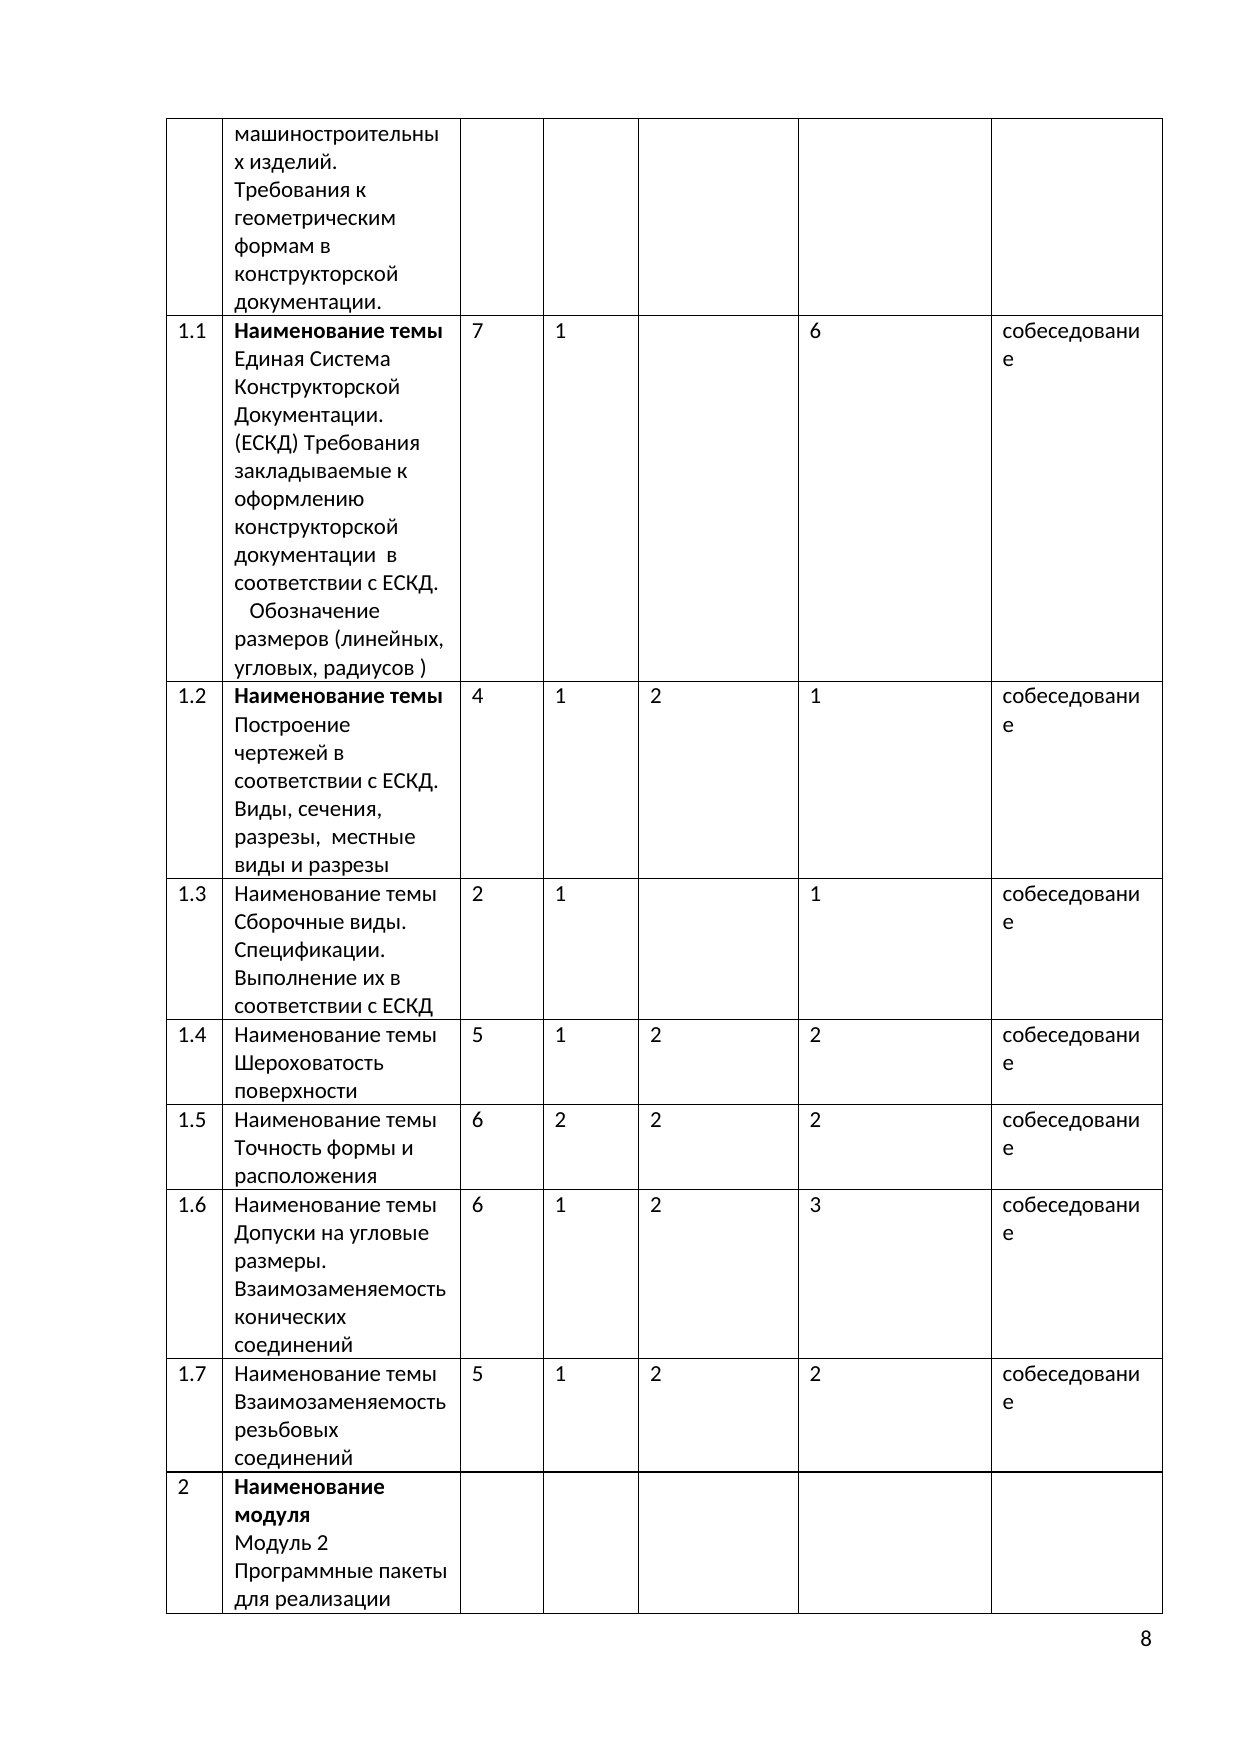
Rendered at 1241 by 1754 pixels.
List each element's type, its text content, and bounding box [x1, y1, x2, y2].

table_cell 2 [799, 1359, 991, 1471]
table_cell Наименование темы Шероховатость поверхности [223, 1020, 460, 1104]
table_cell собеседование [992, 1105, 1162, 1189]
table_cell [639, 119, 798, 315]
table_cell 4 [461, 682, 543, 878]
table_cell 7 [461, 316, 543, 681]
table_cell Наименование темы Взаимозаменяемость резьбовых соединений [223, 1359, 460, 1471]
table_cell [223, 119, 460, 315]
table_cell [639, 1473, 798, 1613]
table_cell 2 [639, 1190, 798, 1358]
table_cell 2 [799, 1105, 991, 1189]
table_cell Наименование темы Сборочные виды. Спецификации. Выполнение их в соответствии с ЕСКД [223, 879, 460, 1019]
table_cell Наименование темы Допуски на угловые размеры. Взаимозаменяемость конических соединений [223, 1190, 460, 1358]
table_cell 3 [799, 1190, 991, 1358]
table_cell [992, 119, 1162, 315]
table_cell 1.3 [167, 879, 222, 1019]
table_cell 1 [167, 119, 222, 315]
table_cell 1 [544, 1359, 638, 1471]
table_cell 1 [544, 316, 638, 681]
table_cell 1 [544, 682, 638, 878]
table_cell 1.7 [167, 1359, 222, 1471]
table_cell 2 [461, 879, 543, 1019]
table_cell [992, 1473, 1162, 1613]
table_cell 1 [799, 682, 991, 878]
table_cell собеседование [992, 682, 1162, 878]
table_cell [544, 1473, 638, 1613]
table_cell Наименование темы Точность формы и расположения [223, 1105, 460, 1189]
table_cell 6 [461, 1190, 543, 1358]
table_cell 2 [639, 682, 798, 878]
table_cell 1 [799, 879, 991, 1019]
table_cell собеседование [992, 1359, 1162, 1471]
table_cell 1.1 [167, 316, 222, 681]
table_cell [461, 1473, 543, 1613]
table_cell Наименование темы Построение чертежей в соответствии с ЕСКД. Виды, сечения, разрезы, местные виды и разрезы [223, 682, 460, 878]
table_cell собеседование [992, 879, 1162, 1019]
table_cell 1 [544, 1190, 638, 1358]
table_cell 5 [461, 1359, 543, 1471]
table_cell [639, 879, 798, 1019]
table_cell 5 [461, 1020, 543, 1104]
table_cell 6 [461, 1105, 543, 1189]
table_cell 2 [639, 1359, 798, 1471]
table_cell собеседование [992, 1020, 1162, 1104]
table_cell [461, 119, 543, 315]
table_cell 1 [544, 1020, 638, 1104]
table_cell [799, 1473, 991, 1613]
table_cell 1 [544, 879, 638, 1019]
table_cell 2 [639, 1105, 798, 1189]
table_cell Наименование темы Единая Система Конструкторской Документации. (ЕСКД) Требования закладываемые к оформлению конструкторской документации в соответствии с ЕСКД. Обозначение размеров (линейных, угловых, радиусов ) [223, 316, 460, 681]
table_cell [223, 1473, 460, 1613]
table_cell собеседование [992, 316, 1162, 681]
table_cell 2 [544, 1105, 638, 1189]
table_cell 2 [167, 1473, 222, 1613]
table_cell [544, 119, 638, 315]
table_cell 1.6 [167, 1190, 222, 1358]
table_cell 6 [799, 316, 991, 681]
table_cell [799, 119, 991, 315]
table_cell 2 [639, 1020, 798, 1104]
table_cell [639, 316, 798, 681]
table_cell 2 [799, 1020, 991, 1104]
table_cell 1.2 [167, 682, 222, 878]
table_cell 1.5 [167, 1105, 222, 1189]
table_cell 1.4 [167, 1020, 222, 1104]
table_cell собеседование [992, 1190, 1162, 1358]
